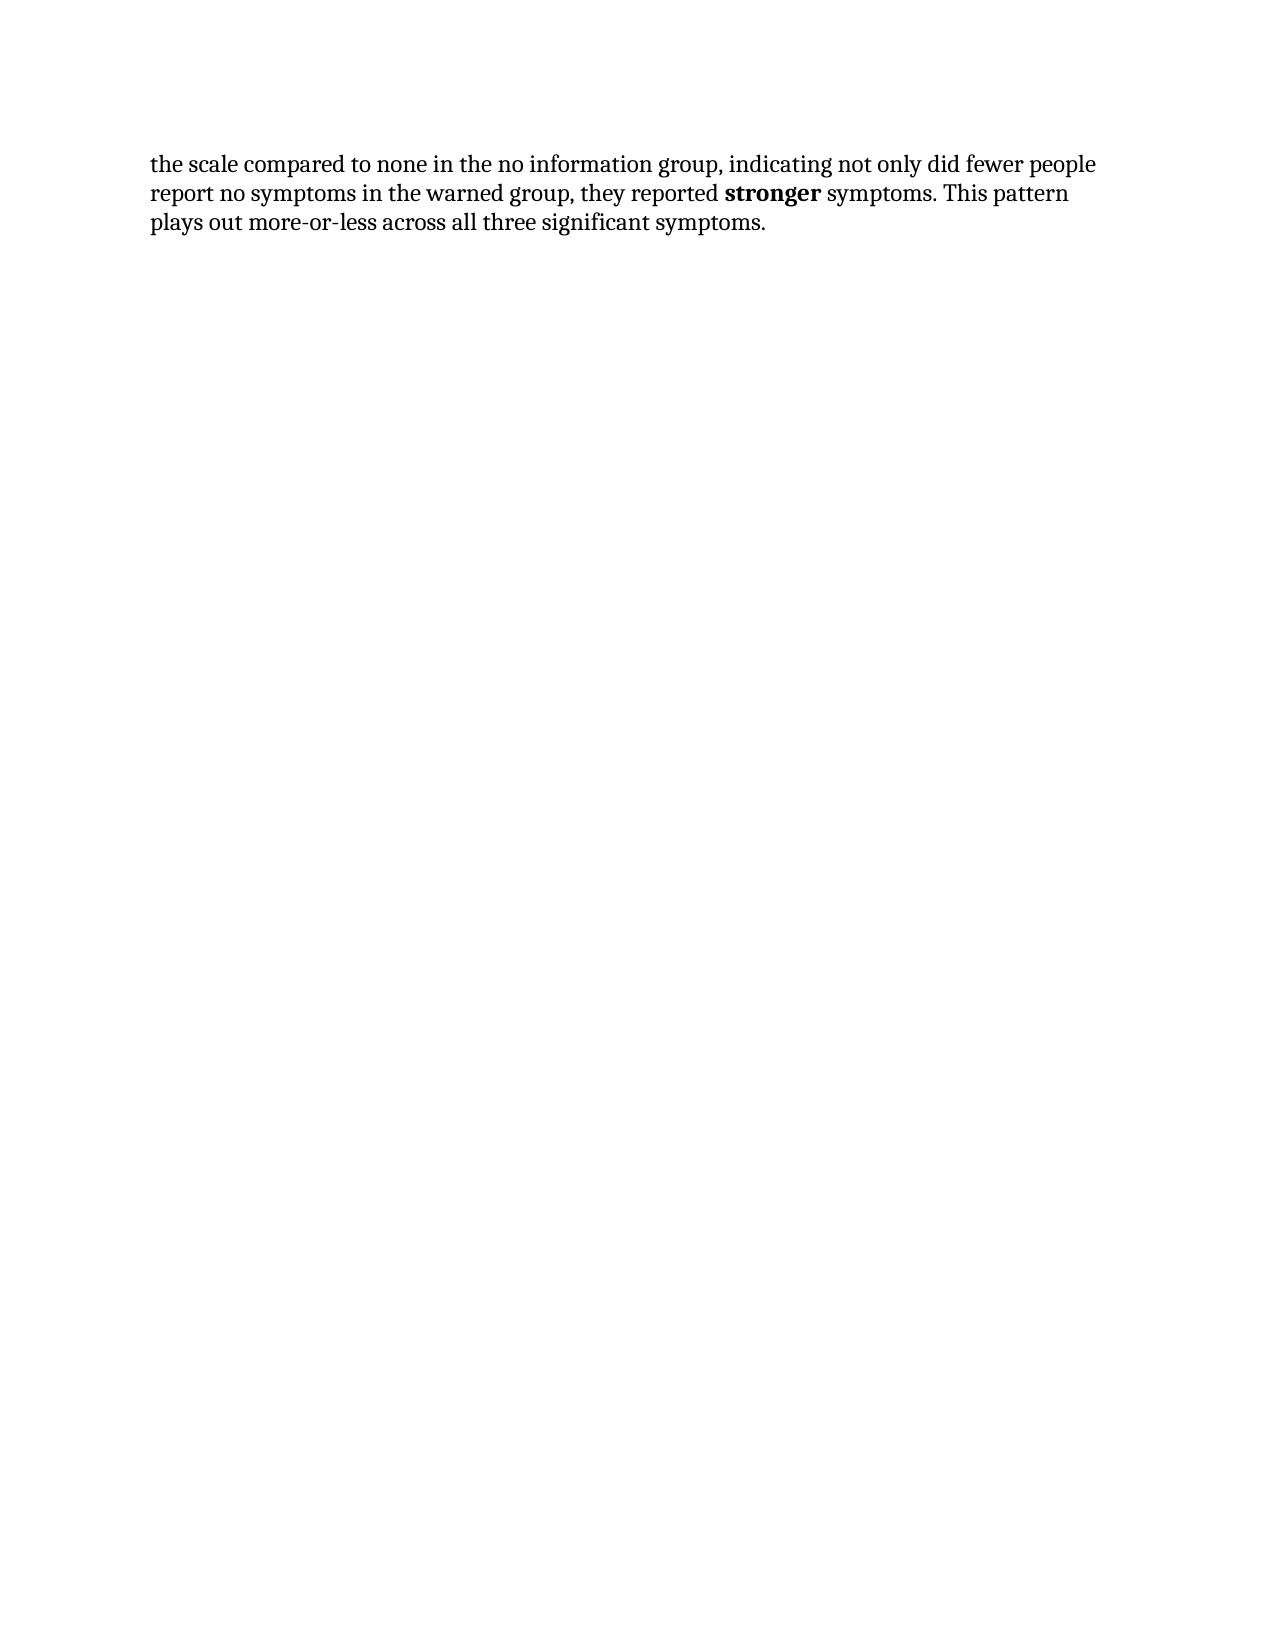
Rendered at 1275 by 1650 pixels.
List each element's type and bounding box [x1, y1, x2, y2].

text [150, 150, 1125, 236]
